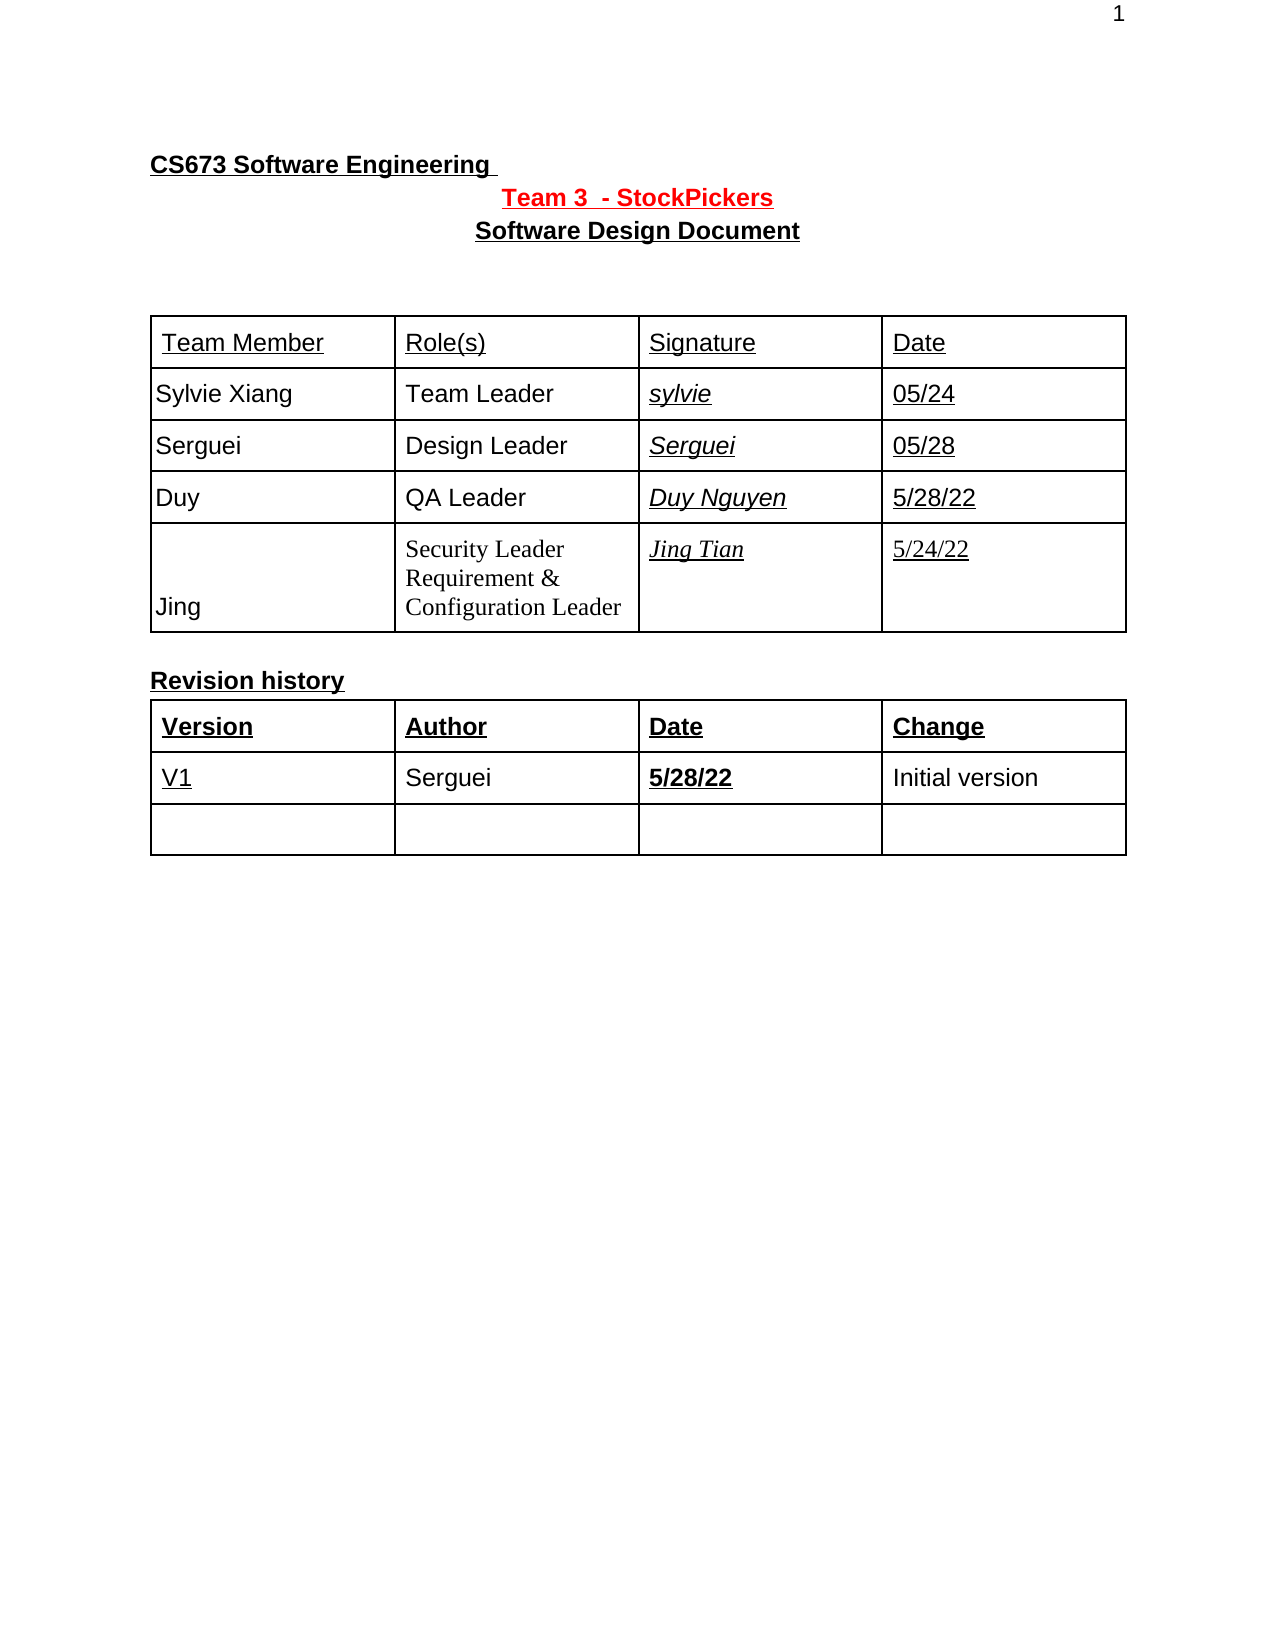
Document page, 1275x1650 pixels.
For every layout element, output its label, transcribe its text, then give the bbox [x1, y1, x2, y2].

table_cell Team Leader [396, 369, 638, 418]
table_cell Duy Nguyen [640, 472, 881, 522]
table_cell Design Leader [396, 421, 638, 470]
table_cell 05/24 [883, 369, 1125, 418]
table_cell Serguei [640, 421, 881, 470]
table_header Team Member [152, 317, 394, 367]
table_cell [396, 805, 638, 854]
table_header Version [152, 701, 394, 751]
table_header Role(s) [396, 317, 638, 367]
table_cell Serguei [396, 753, 638, 802]
table_header Author [396, 701, 638, 751]
table_header Change [883, 701, 1125, 751]
table_cell Serguei [152, 421, 394, 470]
table_cell Jing Tian [640, 524, 881, 631]
table_header Signature [640, 317, 881, 367]
table_cell Jing [152, 524, 394, 631]
table_cell Sylvie Xiang [152, 369, 394, 418]
table_cell V1 [152, 753, 394, 802]
table_cell Security Leader Requirement & Configuration Leader [396, 524, 638, 631]
table_cell 5/28/22 [640, 753, 881, 802]
text Team 3 - StockPickers [150, 183, 1125, 212]
table_cell 5/24/22 [883, 524, 1125, 631]
table_header Date [640, 701, 881, 751]
table_cell sylvie [640, 369, 881, 418]
text Revision history [150, 666, 1125, 695]
text Software Design Document [150, 216, 1125, 245]
text CS673 Software Engineering [150, 150, 1125, 179]
table_header Date [883, 317, 1125, 367]
table_cell QA Leader [396, 472, 638, 522]
table_cell 05/28 [883, 421, 1125, 470]
table_cell [883, 805, 1125, 854]
table_cell Duy [152, 472, 394, 522]
table_cell [152, 805, 394, 854]
table_cell [640, 805, 881, 854]
table_cell 5/28/22 [883, 472, 1125, 522]
table_cell Initial version [883, 753, 1125, 802]
